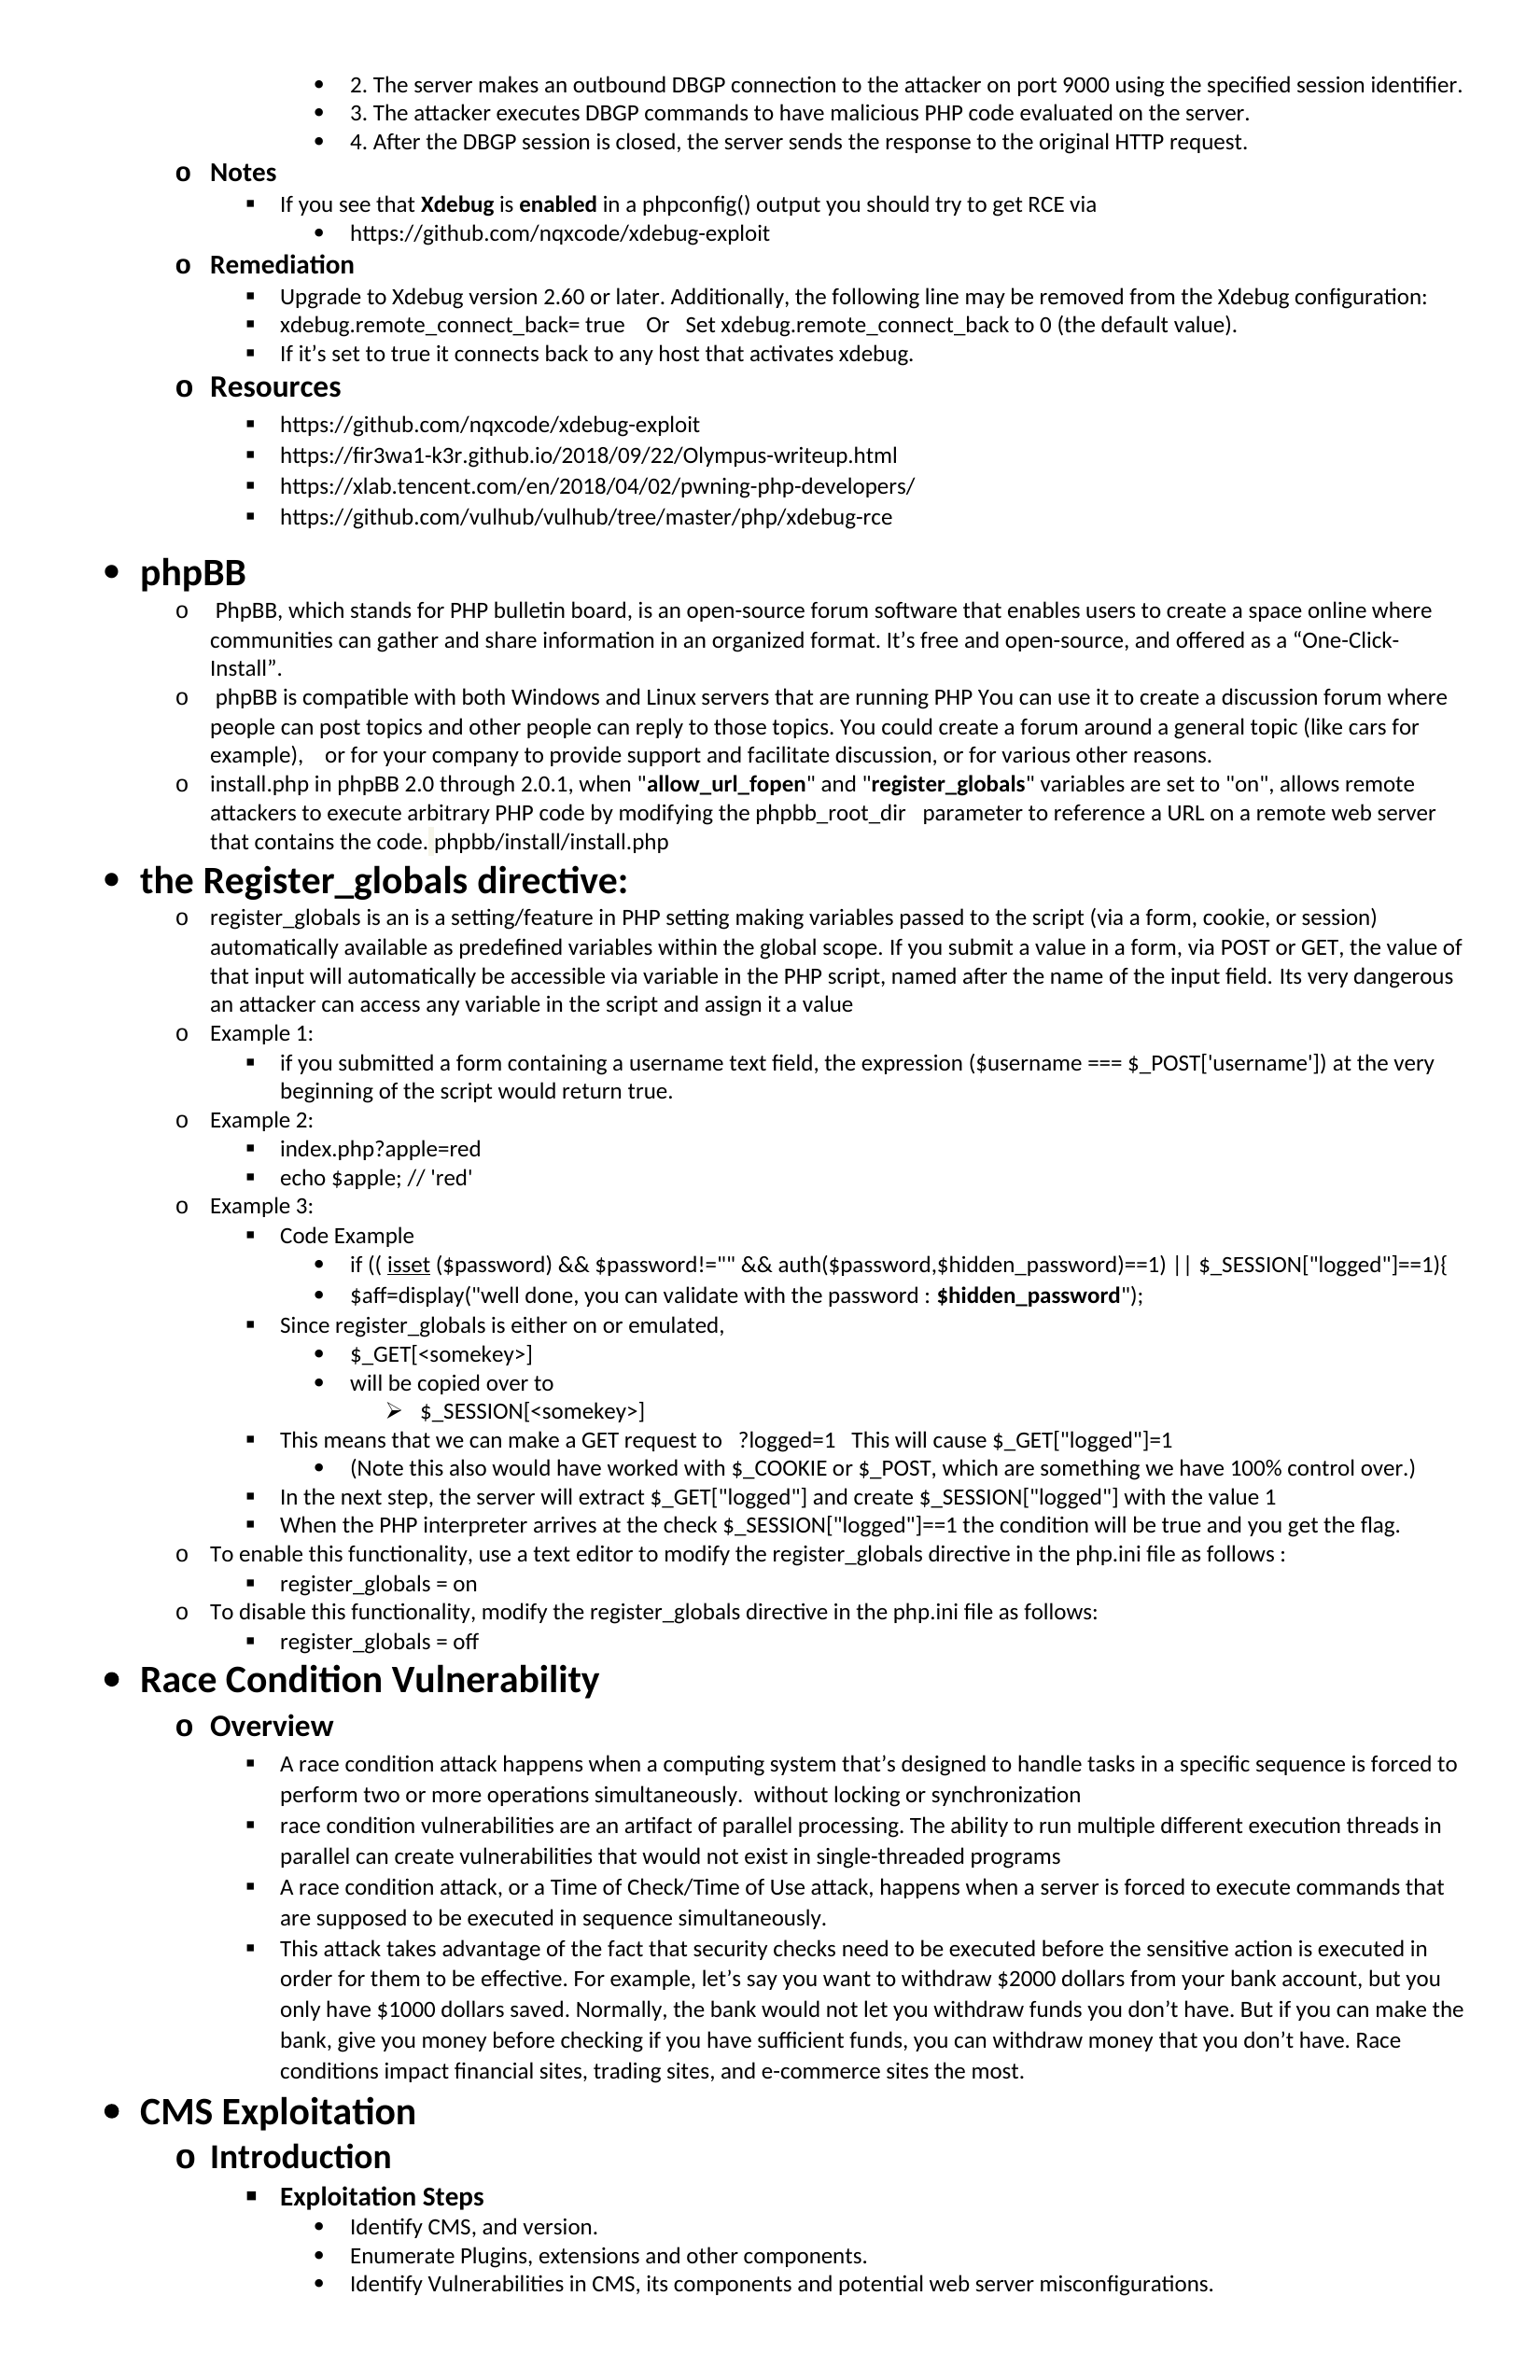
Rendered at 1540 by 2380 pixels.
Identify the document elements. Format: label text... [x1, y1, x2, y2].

list https://fir3wa1-k3r.github.io/2018/09/22/Olympus-writeup.html [245, 441, 1470, 469]
list $_SESSION[<somekey>] [385, 1396, 1470, 1425]
list the Register_globals directive: [477, 856, 1470, 903]
list register_globals is an is a setting/feature in PHP setting making variables passed to the script (via a form, cookie, or session) automatically available as predefined variables within the global scope. If you submit a value in a form, via POST or GET, the value of that input will automatically be accessible via variable in the PHP script, named after the name of the input field. Its very dangerous an attacker can access any variable in the script and assign it a value [175, 903, 1470, 1018]
list This means that we can make a GET request to ?logged=1 This will cause $_GET["logged"]=1 [245, 1425, 1470, 1453]
list In the next step, the server will extract $_GET["logged"] and create $_SESSION["logged"] with the value 1 [245, 1482, 1470, 1510]
list phpBB [105, 548, 1470, 595]
list echo $apple; // 'red' [245, 1163, 1470, 1192]
list https://xlab.tencent.com/en/2018/04/02/pwning-php-developers/ [245, 471, 1470, 500]
list race condition vulnerabilities are an artifact of parallel processing. The ability to run multiple different execution threads in parallel can create vulnerabilities that would not exist in single-threaded programs [245, 1811, 1470, 1869]
list Identify CMS, and version. [315, 2212, 1470, 2241]
list Remediation [175, 247, 1470, 282]
list index.php?apple=red [245, 1135, 1470, 1163]
list A race condition attack happens when a computing system that’s designed to handle tasks in a specific sequence is forced to perform two or more operations simultaneously. without locking or synchronization [245, 1749, 1470, 1809]
list CMS Exploitation [105, 2087, 1470, 2135]
list Introduction [175, 2135, 1470, 2179]
list https://github.com/nqxcode/xdebug-exploit [315, 218, 1470, 247]
list the Register_globals directive: [105, 856, 468, 903]
list Overview [175, 1706, 1470, 1746]
list Race Condition Vulnerability [105, 1655, 1470, 1702]
list Since register_globals is either on or emulated, [245, 1311, 1470, 1339]
list 2. The server makes an outbound DBGP connection to the attacker on port 9000 using the specified session identifier. [315, 70, 1470, 99]
list To disable this functionality, modify the register_globals directive in the php.ini file as follows: [175, 1597, 1470, 1627]
list if you submitted a form containing a username text field, the expression ($username === $_POST['username']) at the very beginning of the script would return true. [245, 1048, 1470, 1105]
list When the PHP interpreter arrives at the check $_SESSION["logged"]==1 the condition will be true and you get the flag. [245, 1510, 1470, 1539]
list will be copied over to [315, 1368, 1470, 1396]
list Example 2: [175, 1105, 1470, 1135]
list xdebug.remote_connect_back= true Or Set xdebug.remote_connect_back to 0 (the default value). [245, 310, 1470, 339]
list Identify Vulnerabilities in CMS, its components and potential web server misconfigurations. [315, 2269, 1470, 2298]
list if (( isset ($password) && $password!="" && auth($password,$hidden_password)==1) || $_SESSION["logged"]==1){ [315, 1250, 1470, 1278]
list Resources [175, 367, 1470, 407]
list https://github.com/vulhub/vulhub/tree/master/php/xdebug-rce [245, 502, 1470, 530]
list Example 1: [175, 1018, 1470, 1048]
list $aff=display("well done, you can validate with the password : $hidden_password"); [315, 1281, 1470, 1309]
list Upgrade to Xdebug version 2.60 or later. Additionally, the following line may be removed from the Xdebug configuration: [245, 282, 1470, 310]
list If it’s set to true it connects back to any host that activates xdebug. [245, 339, 1470, 367]
list $_GET[<somekey>] [315, 1339, 1470, 1368]
list Exploitation Steps [245, 2179, 1470, 2212]
list This attack takes advantage of the fact that security checks need to be executed before the sensitive action is executed in order for them to be effective. For example, let’s say you want to withdraw $2000 dollars from your bank account, but you only have $1000 dollars saved. Normally, the bank would not let you withdraw funds you don’t have. But if you can make the bank, give you money before checking if you have sufficient funds, you can withdraw money that you don’t have. Race conditions impact financial sites, trading sites, and e-commerce sites the most. [245, 1934, 1470, 2085]
list Example 3: [175, 1192, 1470, 1221]
list Code Example [245, 1221, 1470, 1250]
list https://github.com/nqxcode/xdebug-exploit [245, 410, 1470, 439]
list phpBB is compatible with both Windows and Linux servers that are running PHP You can use it to create a discussion forum where people can post topics and other people can reply to those topics. You could create a forum around a general topic (like cars for example), or for your company to provide support and facilitate discussion, or for various other reasons. [175, 682, 1470, 769]
list Notes [175, 156, 1470, 190]
list register_globals = on [245, 1569, 1470, 1597]
list (Note this also would have worked with $_COOKIE or $_POST, which are something we have 100% control over.) [315, 1453, 1470, 1482]
list register_globals = off [245, 1627, 1470, 1655]
list Enumerate Plugins, extensions and other components. [315, 2241, 1470, 2269]
list install.php in phpBB 2.0 through 2.0.1, when "allow_url_fopen" and "register_globals" variables are set to "on", allows remote attackers to execute arbitrary PHP code by modifying the phpbb_root_dir parameter to reference a URL on a remote web server that contains the code. phpbb/install/install.php [175, 769, 1470, 856]
list If you see that Xdebug is enabled in a phpconfig() output you should try to get RCE via [245, 190, 1470, 218]
list A race condition attack, or a Time of Check/Time of Use attack, happens when a server is forced to execute commands that are supposed to be executed in sequence simultaneously. [245, 1872, 1470, 1931]
list 3. The attacker executes DBGP commands to have malicious PHP code evaluated on the server. [315, 99, 1470, 127]
list PhpBB, which stands for PHP bulletin board, is an open-source forum software that enables users to create a space online where communities can gather and share information in an organized format. It’s free and open-source, and offered as a “One-Click-Install”. [175, 595, 1470, 682]
list 4. After the DBGP session is closed, the server sends the response to the original HTTP request. [315, 127, 1470, 156]
list To enable this functionality, use a text editor to modify the register_globals directive in the php.ini file as follows : [175, 1539, 1470, 1569]
